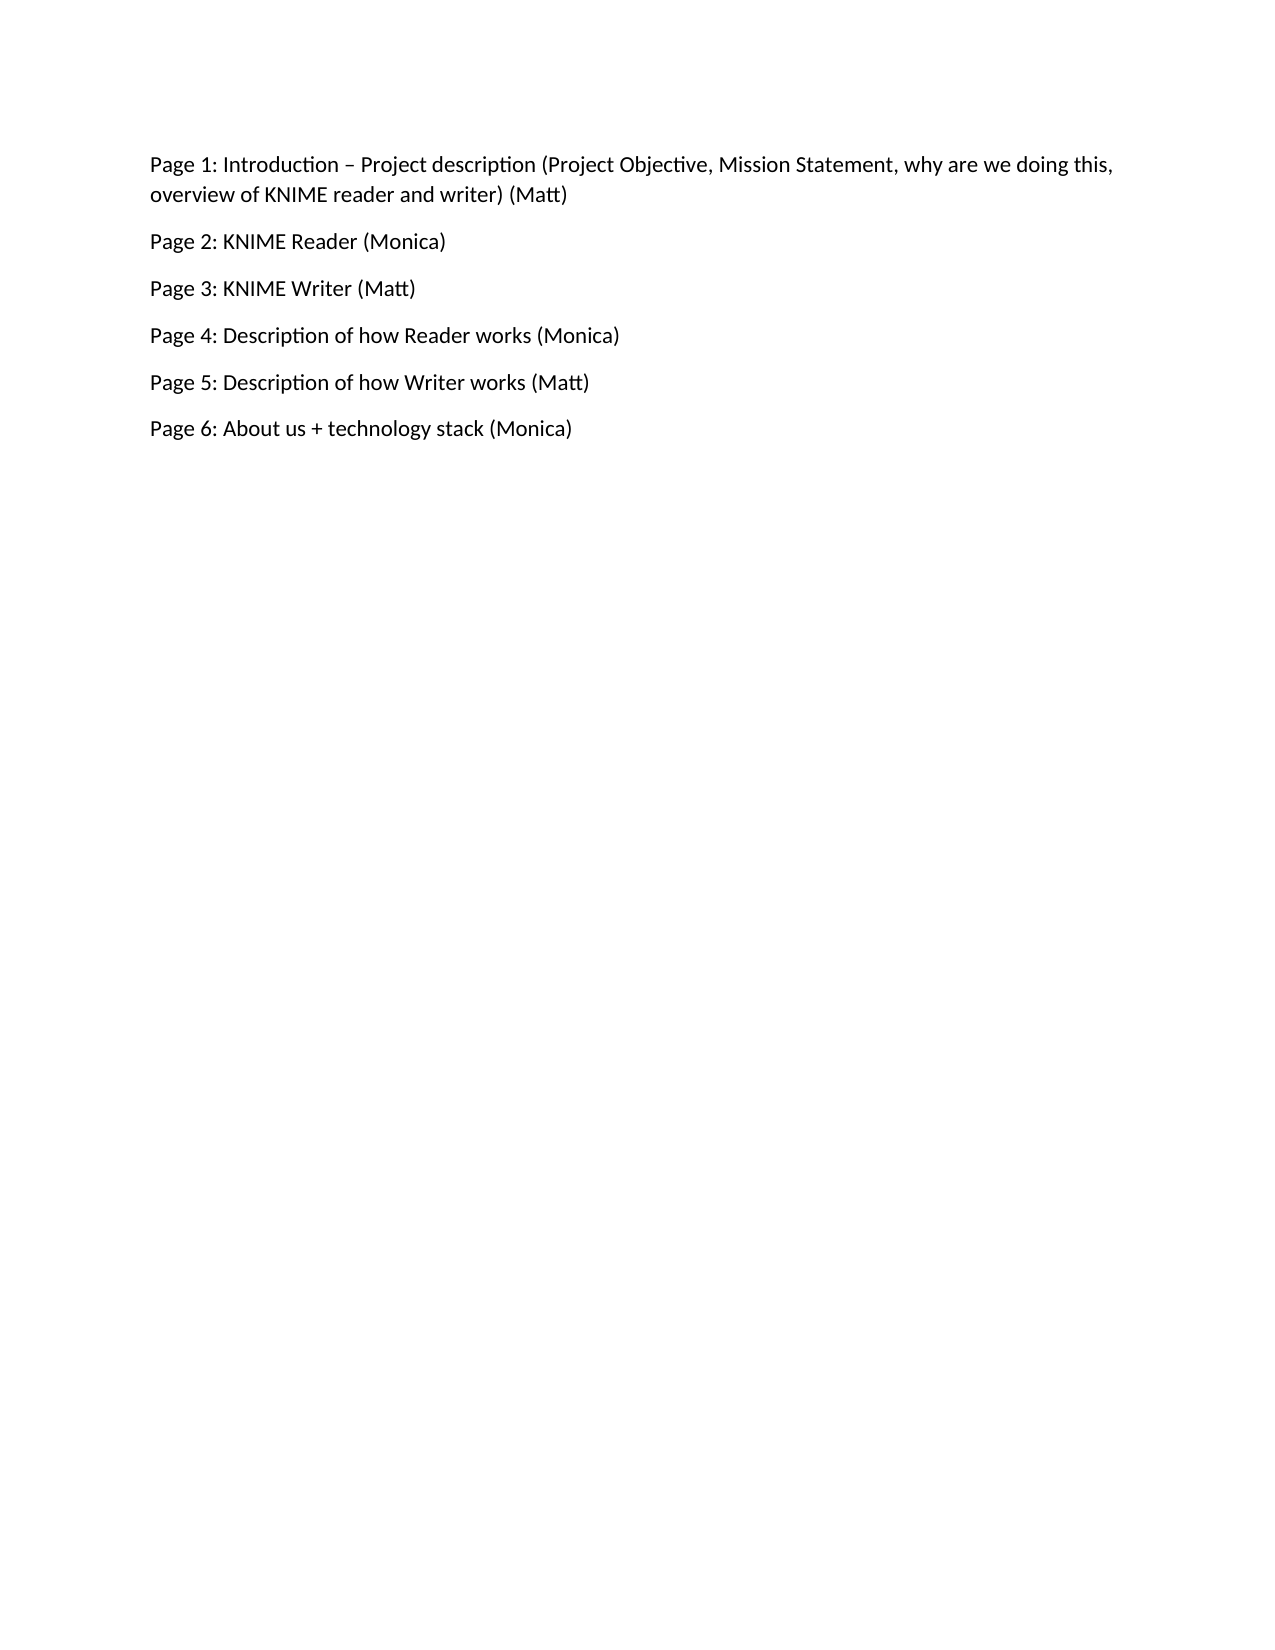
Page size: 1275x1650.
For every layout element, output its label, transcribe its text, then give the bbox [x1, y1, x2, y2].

text Page 3: KNIME Writer (Matt) [150, 274, 1125, 302]
text Page 5: Description of how Writer works (Matt) [150, 368, 1125, 396]
text Page 4: Description of how Reader works (Monica) [150, 321, 1125, 349]
text Page 2: KNIME Reader (Monica) [150, 227, 1125, 255]
text Page 6: About us + technology stack (Monica) [150, 414, 1125, 443]
text Page 1: Introduction – Project description (Project Objective, Mission Statement, why are we doing this, overview of KNIME reader and writer) (Matt) [150, 150, 1125, 208]
